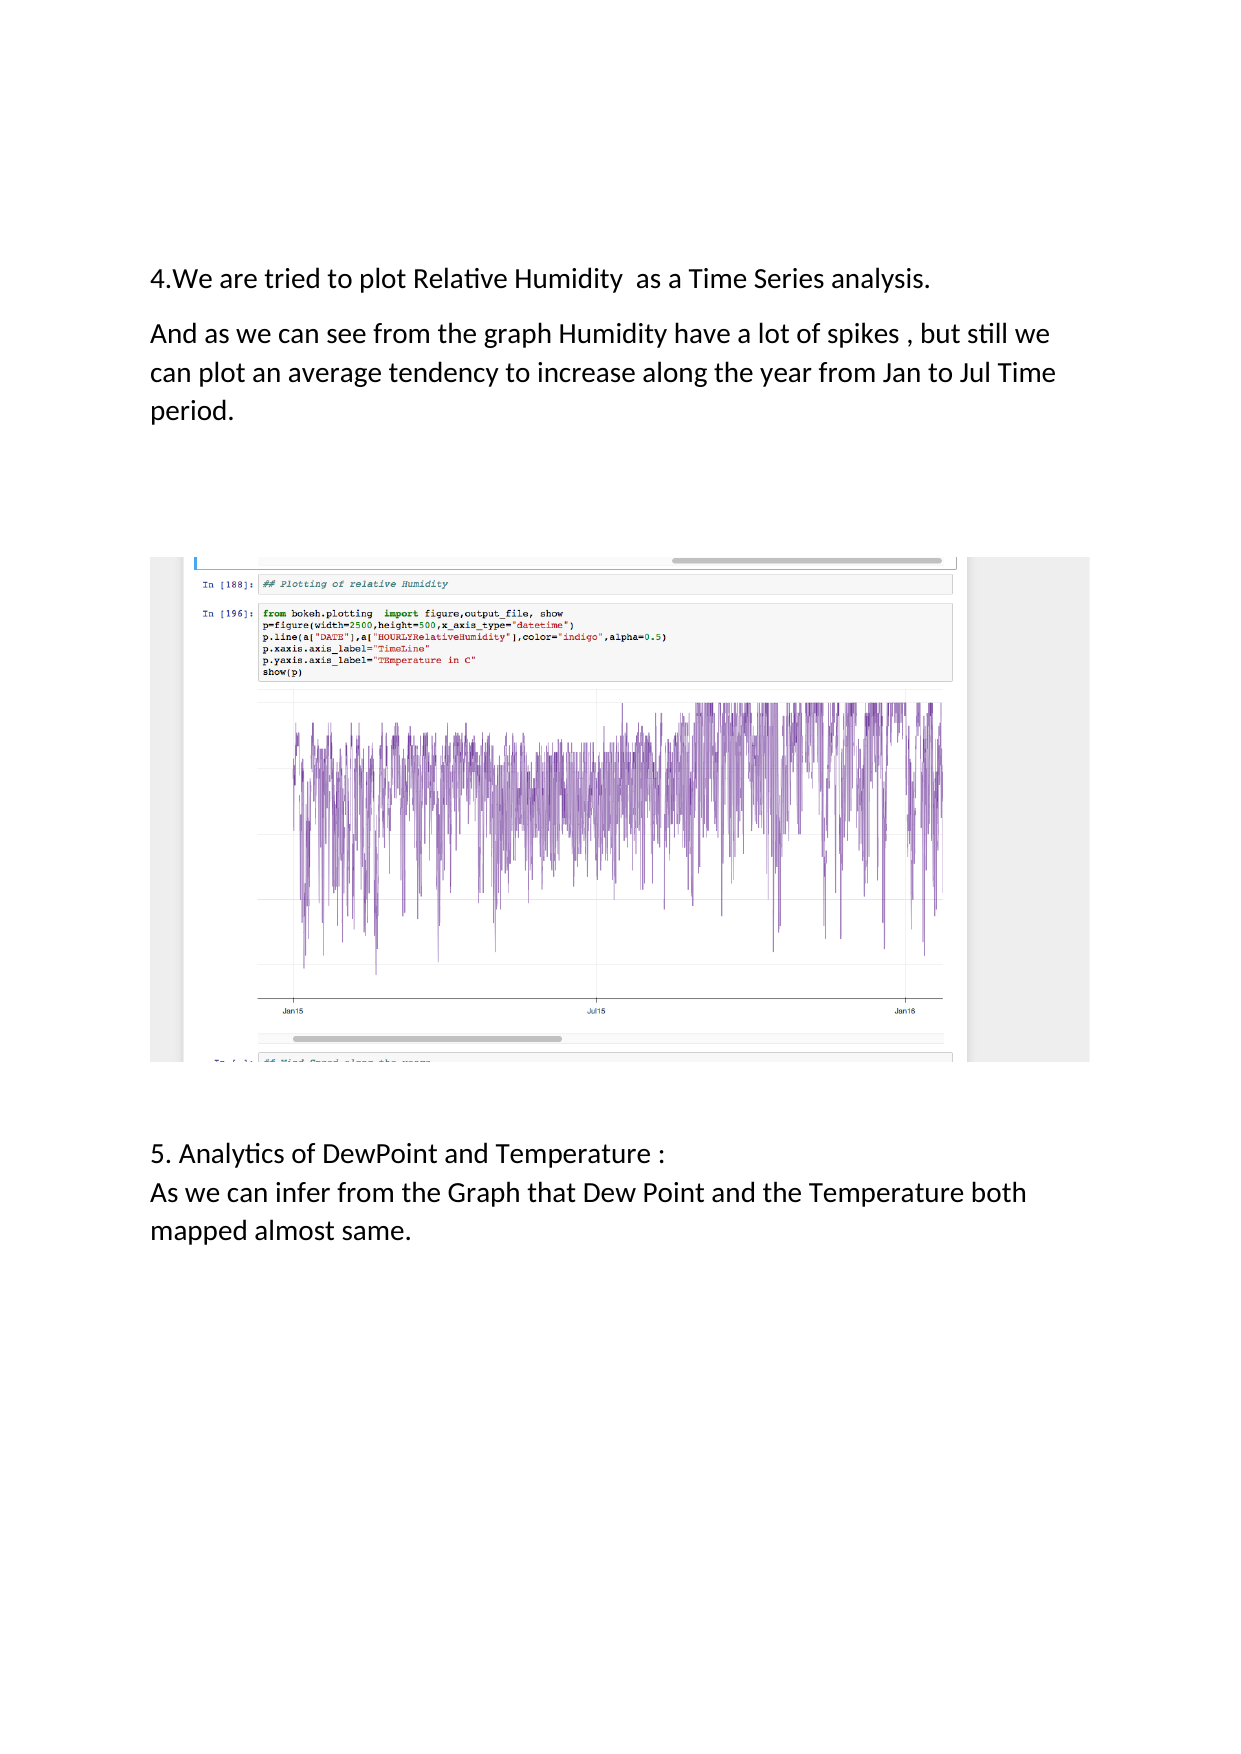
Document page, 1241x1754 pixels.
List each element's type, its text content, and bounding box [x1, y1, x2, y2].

text 4.We are tried to plot Relative Humidity as a Time Series analysis. [150, 260, 1090, 296]
text 5. Analytics of DewPoint and Temperature : As we can infer from the Graph that Dew Point and the Temperature both mapped almost same. [150, 1136, 1090, 1248]
text And as we can see from the graph Humidity have a lot of spikes , but still we can plot an average tendency to increase along the year from Jan to Jul Time period. [150, 315, 1090, 428]
picture [150, 557, 1090, 1062]
